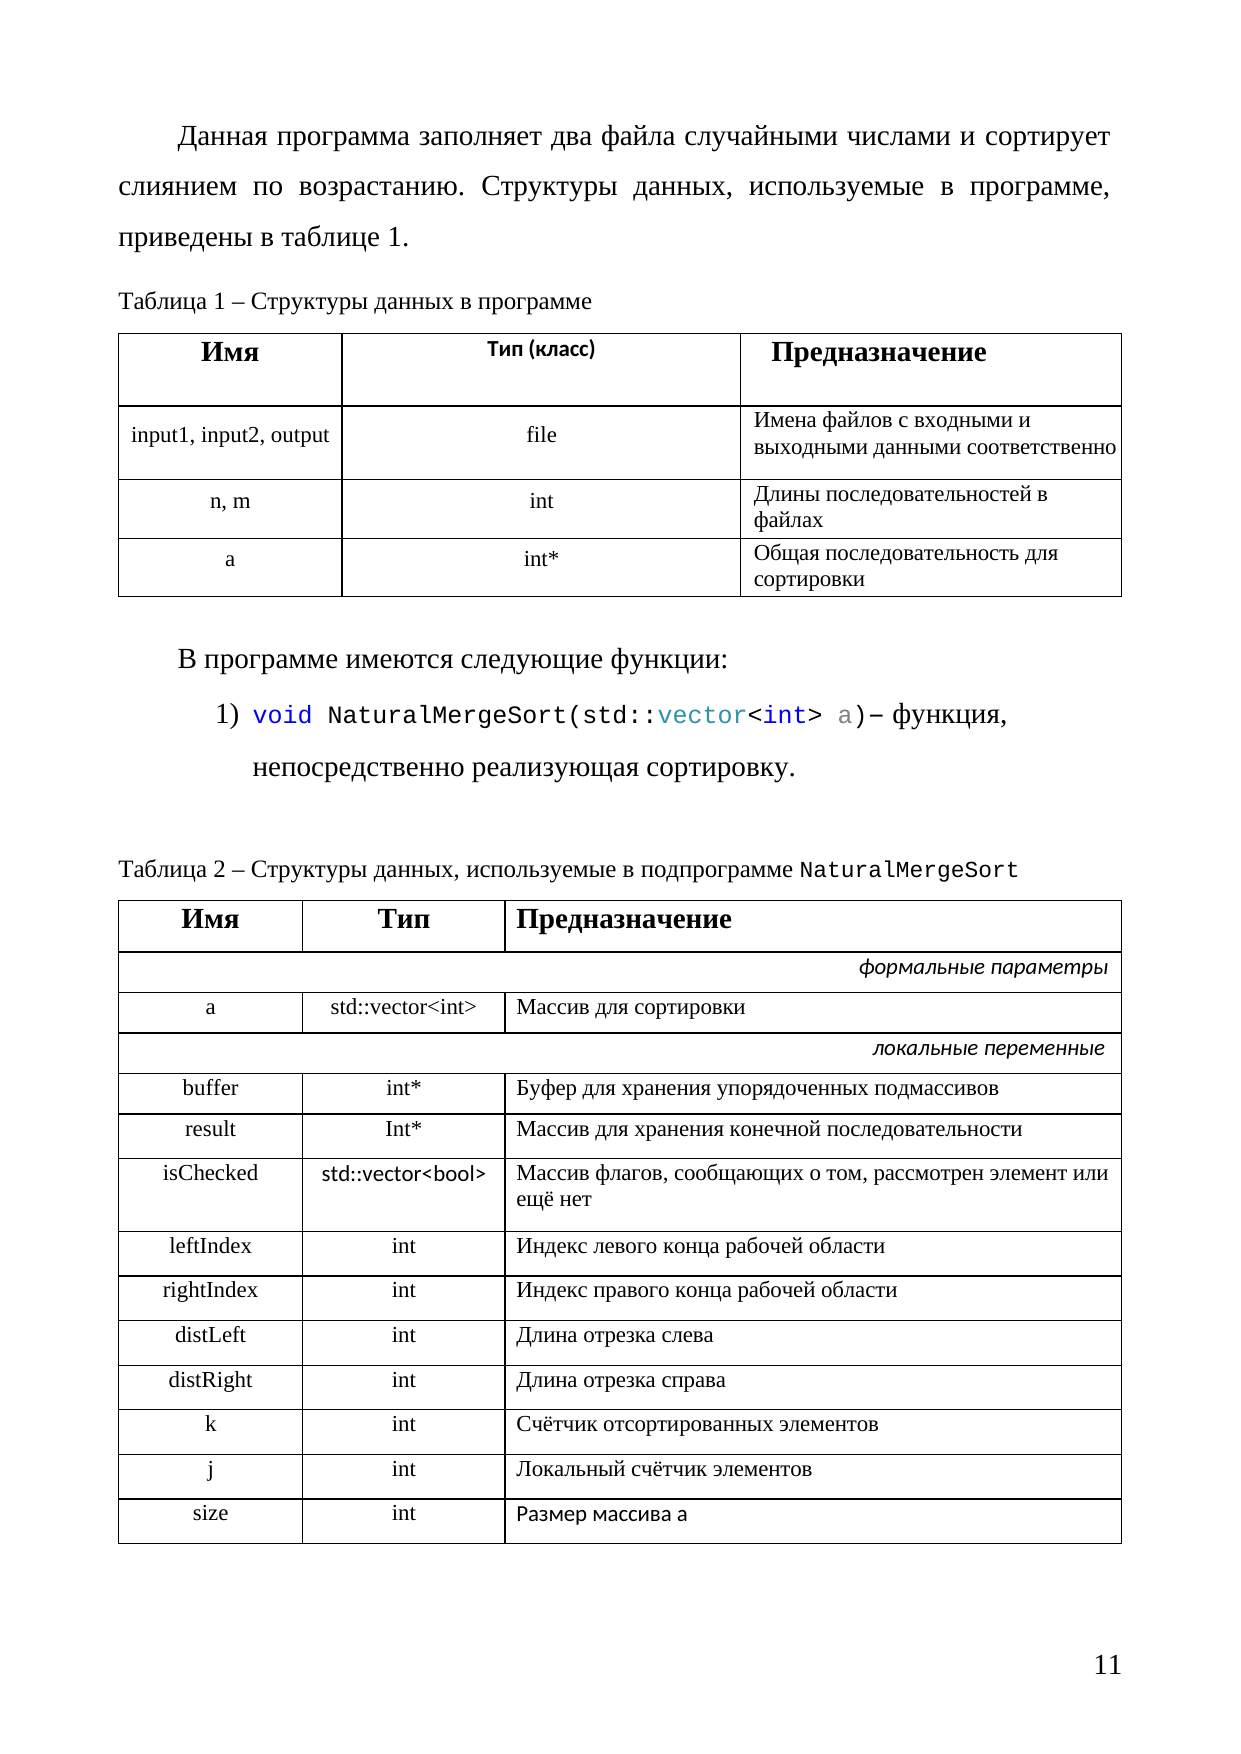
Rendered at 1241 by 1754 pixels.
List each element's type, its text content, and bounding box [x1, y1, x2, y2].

table_cell int* [343, 539, 740, 596]
table_cell int [303, 1366, 504, 1409]
table_cell Массив флагов, сообщающих о том, рассмотрен элемент или ещё нет [506, 1159, 1121, 1231]
table_cell int [303, 1277, 504, 1320]
table_cell j [119, 1455, 302, 1498]
table_cell int [303, 1410, 504, 1454]
table_cell Размер массива a [506, 1500, 1121, 1543]
table_cell int [303, 1500, 504, 1543]
table_header Предназначение [741, 334, 1121, 405]
table_cell Буфер для хранения упорядоченных подмассивов [506, 1074, 1121, 1113]
table_header Имя [119, 901, 302, 951]
table_cell isChecked [119, 1159, 302, 1231]
table_header Тип (класс) [343, 334, 740, 405]
table_cell a [119, 539, 341, 596]
table_header Тип [303, 901, 504, 951]
table_cell int [303, 1455, 504, 1498]
table_cell rightIndex [119, 1277, 302, 1320]
text В программе имеются следующие функции: [118, 642, 1122, 675]
table_cell distLeft [119, 1321, 302, 1364]
table_cell std::vector<int> [303, 993, 504, 1032]
table_cell Счётчик отсортированных элементов [506, 1410, 1121, 1454]
table_cell int [303, 1321, 504, 1364]
table_cell Массив для хранения конечной последовательности [506, 1115, 1121, 1158]
table_cell int [343, 480, 740, 537]
table_cell distRight [119, 1366, 302, 1409]
table_cell Длины последовательностей в файлах [741, 480, 1121, 537]
list void NaturalMergeSort(std::vector<int> a)– функция, непосредственно реализующая сортировку. [215, 696, 1122, 833]
table_cell формальные параметры [119, 953, 1121, 992]
table_cell локальные переменные [119, 1034, 1121, 1073]
table_cell buffer [119, 1074, 302, 1113]
table_cell Локальный счётчик элементов [506, 1455, 1121, 1498]
table_cell leftIndex [119, 1232, 302, 1275]
table_cell size [119, 1500, 302, 1543]
table_cell file [343, 407, 740, 479]
text Данная программа заполняет два файла случайными числами и сортирует слиянием по возрастанию. Структуры данных, используемые в программе, приведены в таблице 1. [118, 118, 1110, 252]
table_cell a [119, 993, 302, 1032]
table_cell Int* [303, 1115, 504, 1158]
table_cell Индекс правого конца рабочей области [506, 1277, 1121, 1320]
table_cell k [119, 1410, 302, 1454]
table_header Предназначение [506, 901, 1121, 951]
text Таблица 2 – Структуры данных, используемые в подпрограмме NaturalMergeSort [118, 854, 1122, 884]
table_cell Массив для сортировки [506, 993, 1121, 1032]
table_header Имя [119, 334, 341, 405]
table_cell Имена файлов с входными и выходными данными соответственно [741, 407, 1121, 479]
table_cell std::vector<bool> [303, 1159, 504, 1231]
table_cell Общая последовательность для сортировки [741, 539, 1121, 596]
text Таблица 1 – Структуры данных в программе [118, 286, 1110, 314]
table_cell Индекс левого конца рабочей области [506, 1232, 1121, 1275]
table_cell n, m [119, 480, 341, 537]
table_cell Длина отрезка справа [506, 1366, 1121, 1409]
table_cell input1, input2, output [119, 407, 341, 479]
table_cell Длина отрезка слева [506, 1321, 1121, 1364]
table_cell result [119, 1115, 302, 1158]
table_cell int [303, 1232, 504, 1275]
table_cell int* [303, 1074, 504, 1113]
